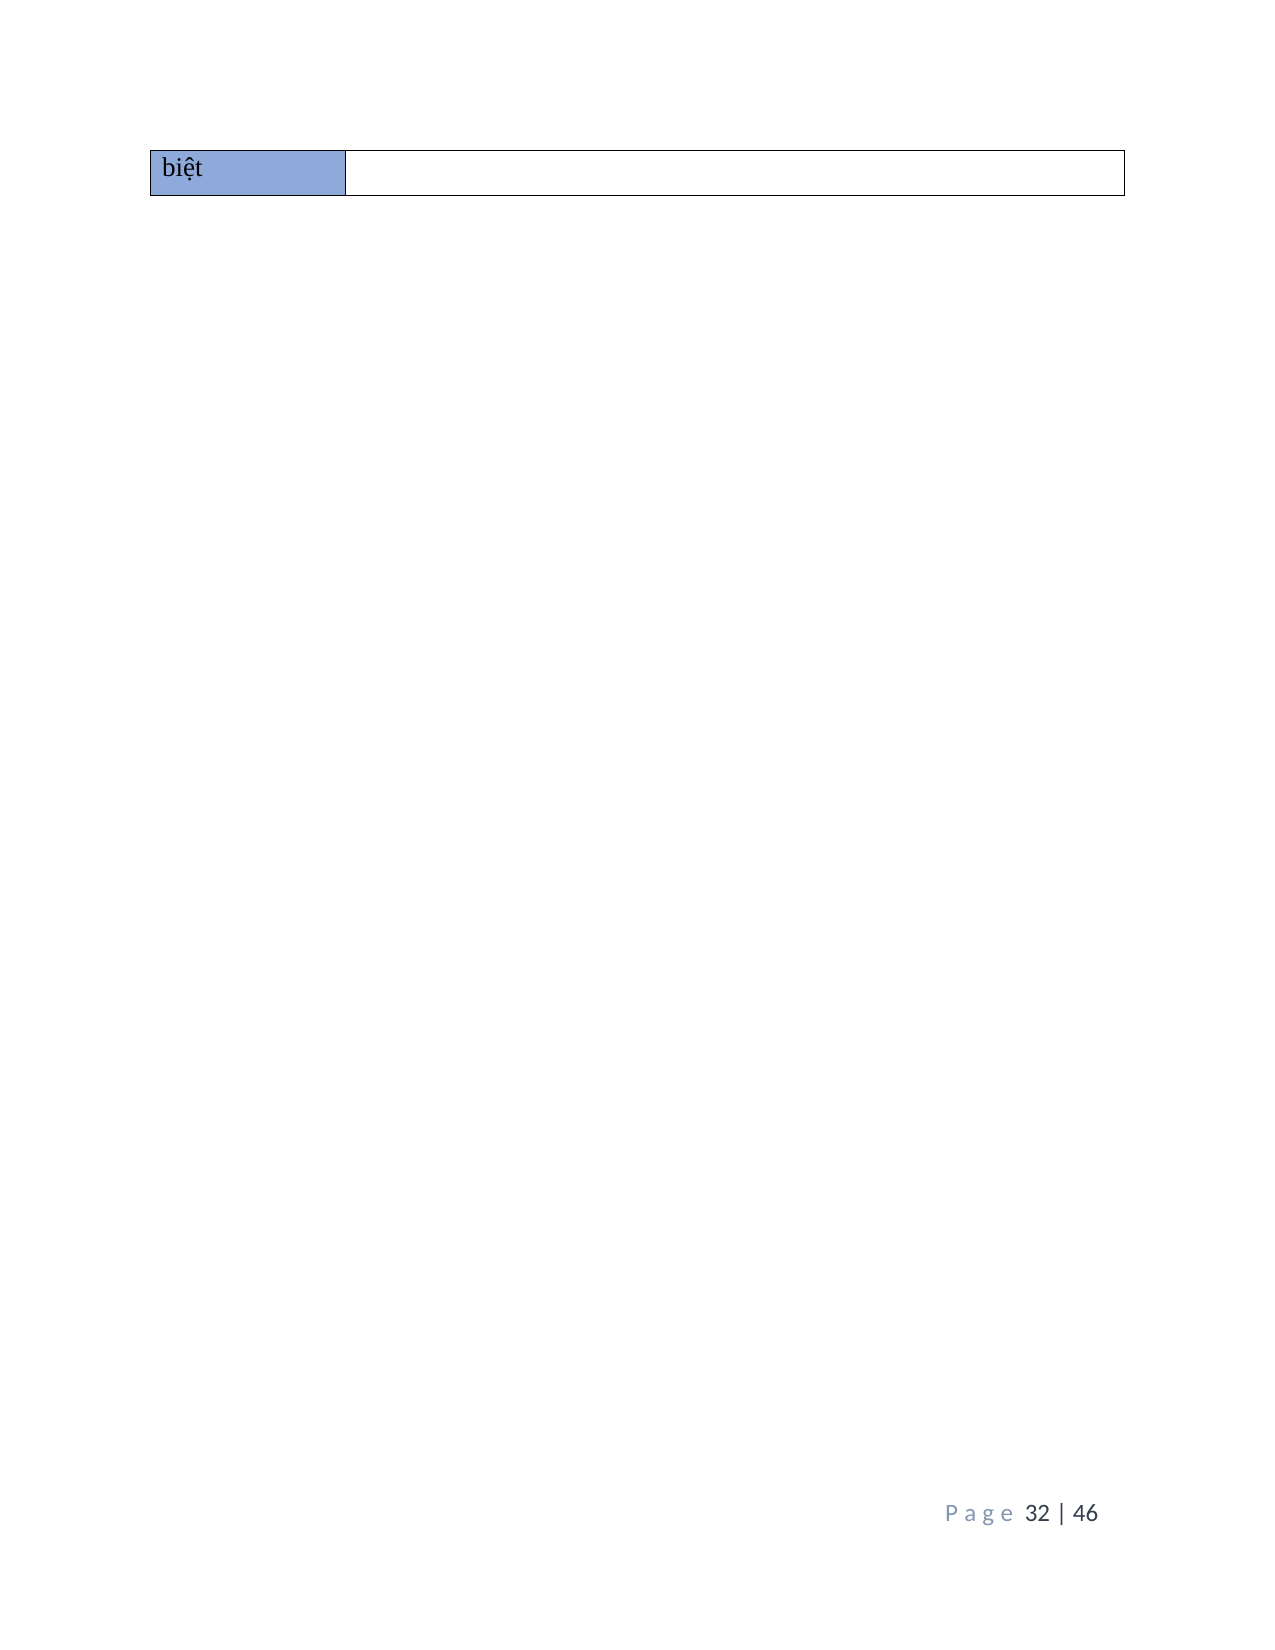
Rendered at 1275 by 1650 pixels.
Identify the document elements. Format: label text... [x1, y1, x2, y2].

table_cell Yêu cầu đặc biệt [151, 151, 345, 195]
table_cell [346, 151, 1124, 195]
